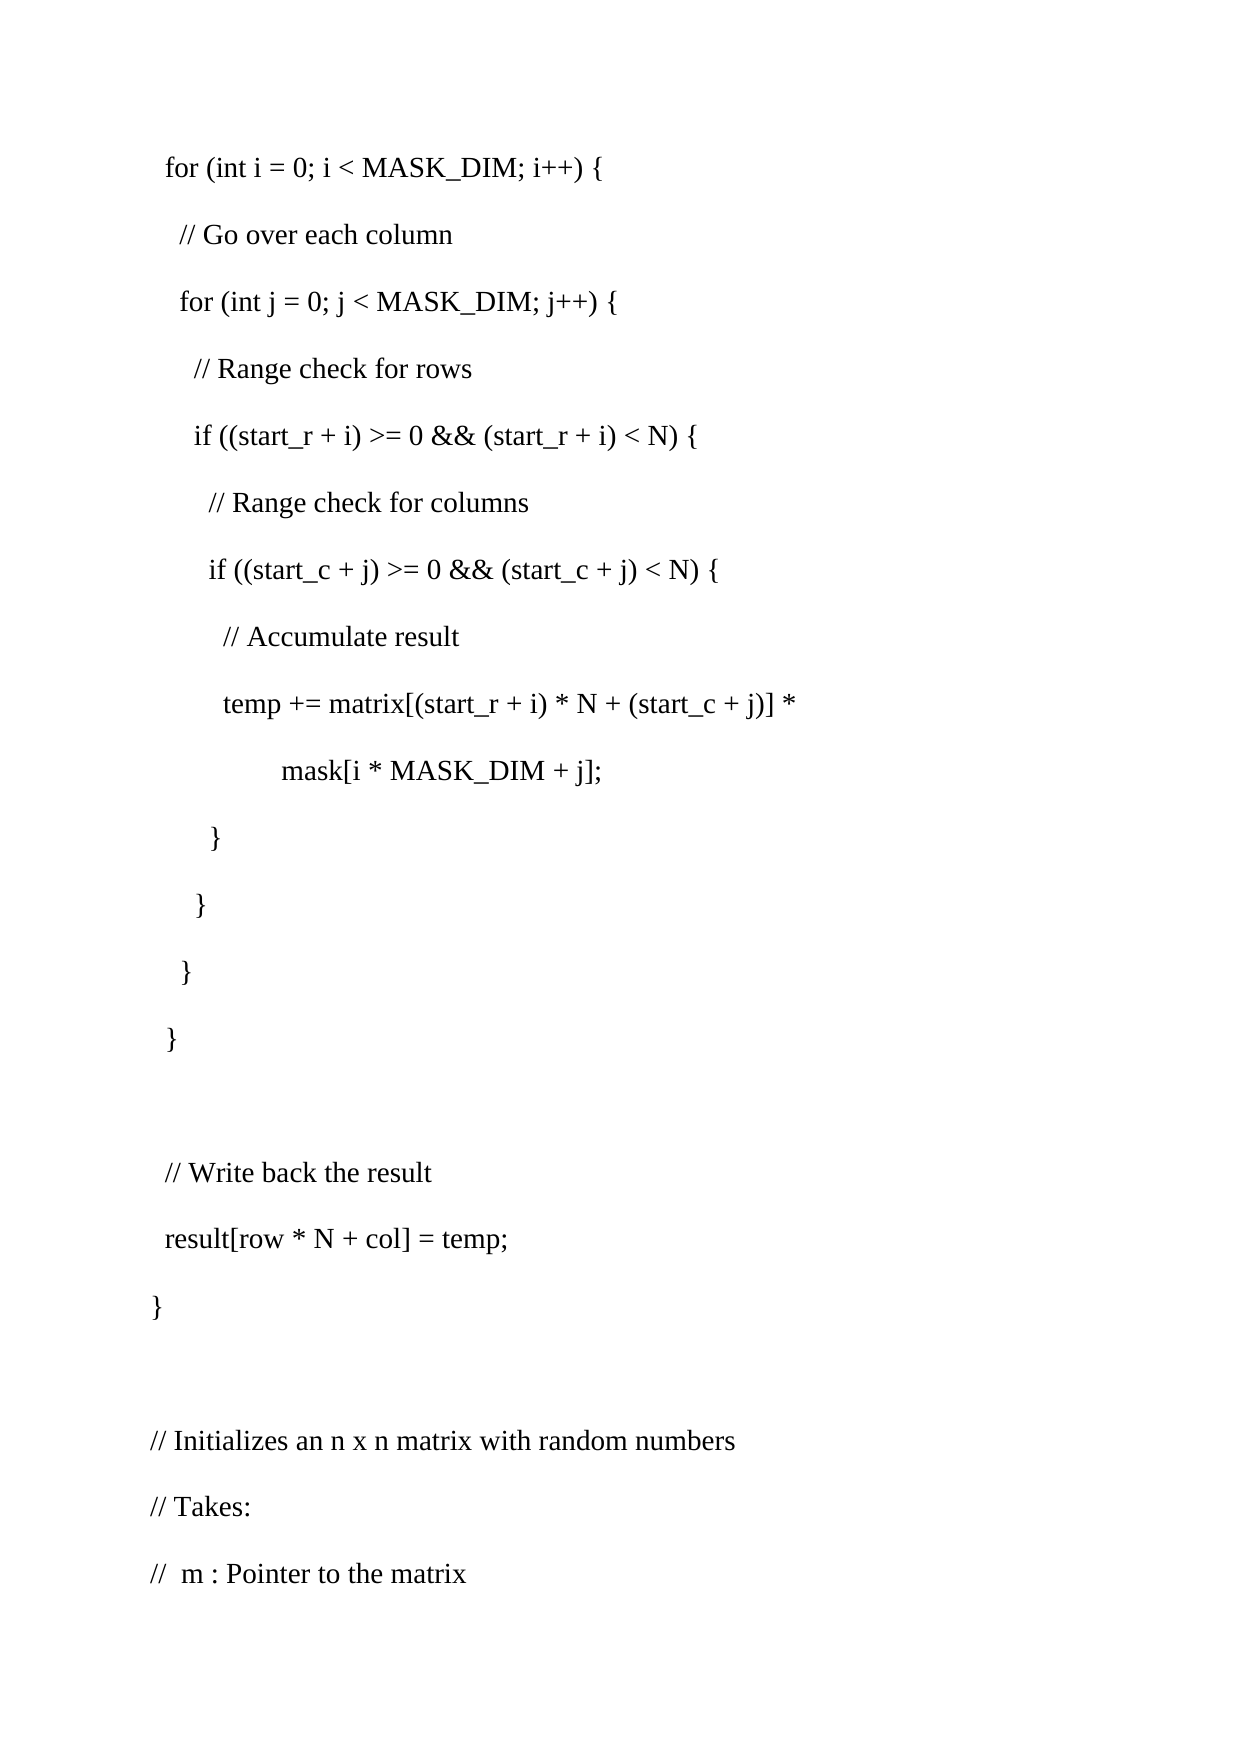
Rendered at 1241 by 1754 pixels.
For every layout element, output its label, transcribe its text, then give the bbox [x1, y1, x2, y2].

text } [150, 1021, 1090, 1054]
text // Accumulate result [150, 619, 1090, 652]
text } [150, 954, 1090, 987]
text // Range check for rows [150, 351, 1090, 384]
text result[row * N + col] = temp; [150, 1222, 1090, 1255]
text // m : Pointer to the matrix [150, 1557, 1090, 1590]
text mask[i * MASK_DIM + j]; [150, 753, 1090, 786]
text // Initializes an n x n matrix with random numbers [150, 1423, 1090, 1456]
text // Takes: [150, 1489, 1090, 1523]
text } [150, 1289, 1090, 1322]
text } [150, 887, 1090, 920]
text } [150, 820, 1090, 853]
text if ((start_r + i) >= 0 && (start_r + i) < N) { [150, 418, 1090, 451]
text // Go over each column [150, 217, 1090, 251]
text if ((start_c + j) >= 0 && (start_c + j) < N) { [150, 552, 1090, 585]
text for (int j = 0; j < MASK_DIM; j++) { [150, 284, 1090, 317]
text for (int i = 0; i < MASK_DIM; i++) { [150, 150, 1090, 183]
text // Range check for columns [150, 485, 1090, 518]
text temp += matrix[(start_r + i) * N + (start_c + j)] * [150, 686, 1090, 719]
text // Write back the result [150, 1155, 1090, 1188]
